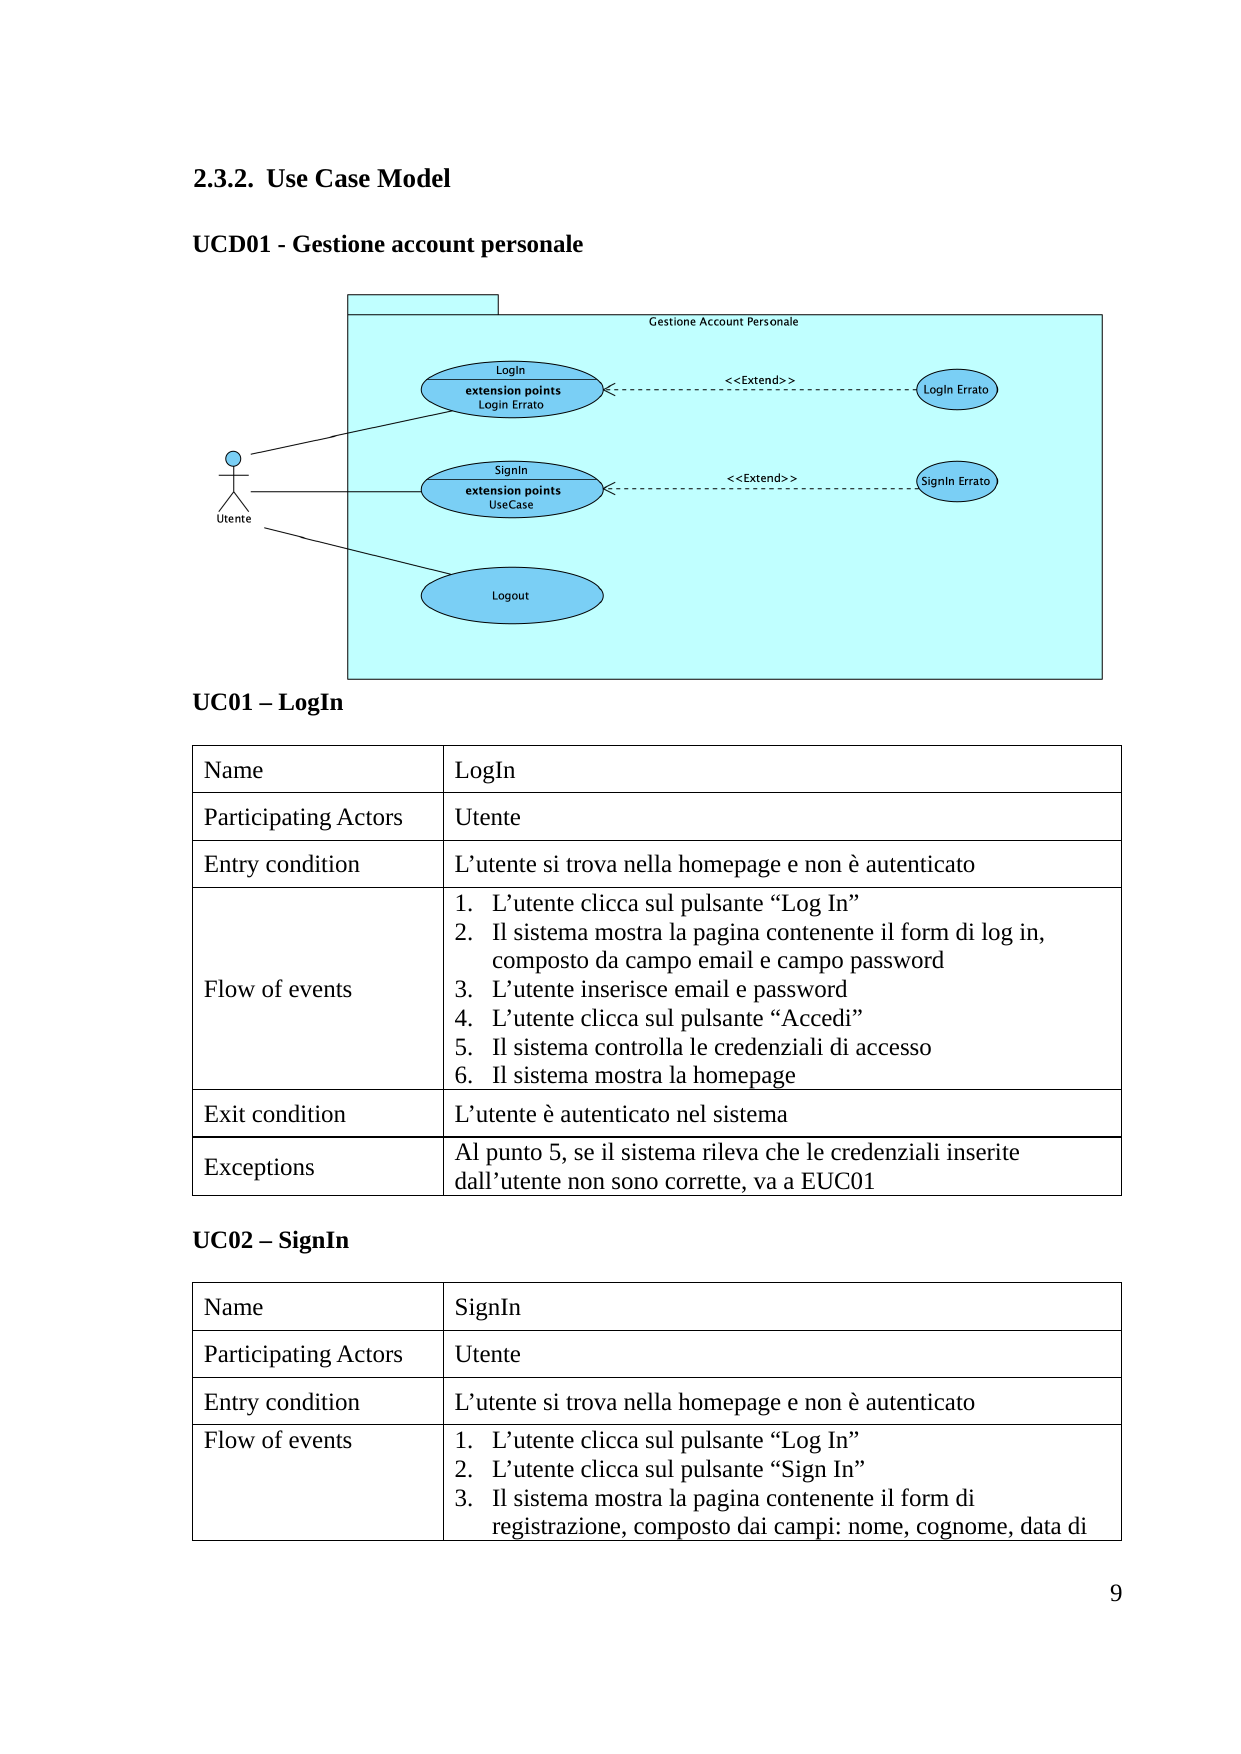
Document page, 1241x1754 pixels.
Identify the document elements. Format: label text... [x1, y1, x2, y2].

table_cell L’utente è autenticato nel sistema [444, 1090, 1121, 1136]
table_cell Participating Actors [193, 1331, 443, 1377]
text UCD01 - Gestione account personale [192, 229, 1122, 257]
table_header Name [193, 1283, 443, 1329]
table_cell Exceptions [193, 1138, 443, 1195]
table_header SignIn [444, 1283, 1121, 1329]
table_cell Flow of events [193, 1425, 443, 1540]
table_cell Participating Actors [193, 793, 443, 839]
table_cell Al punto 5, se il sistema rileva che le credenziali inserite dall’utente non sono corrette, va a EUC01 [444, 1138, 1121, 1195]
table_header LogIn [444, 746, 1121, 792]
table_cell L’utente si trova nella homepage e non è autenticato [444, 841, 1121, 887]
table_cell Utente [444, 1331, 1121, 1377]
table_cell Utente [444, 793, 1121, 839]
table_cell Entry condition [193, 841, 443, 887]
table_cell Exit condition [193, 1090, 443, 1136]
table_cell Flow of events [193, 888, 443, 1089]
table_cell L’utente si trova nella homepage e non è autenticato [444, 1378, 1121, 1424]
table_cell L’utente clicca sul pulsante “Log In” Il sistema mostra la pagina contenente il form di log in, composto da campo email e campo password L’utente inserisce email e password L’utente clicca sul pulsante “Accedi” Il sistema controlla le credenziali di accesso Il sistema mostra la homepage [444, 888, 1121, 1089]
table_cell Entry condition [193, 1378, 443, 1424]
picture [203, 286, 1111, 688]
text UC02 – SignIn [192, 1225, 1122, 1253]
text UC01 – LogIn [192, 687, 1122, 716]
subtitle Use Case Model [193, 162, 1122, 194]
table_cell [444, 1425, 1121, 1540]
table_header Name [193, 746, 443, 792]
